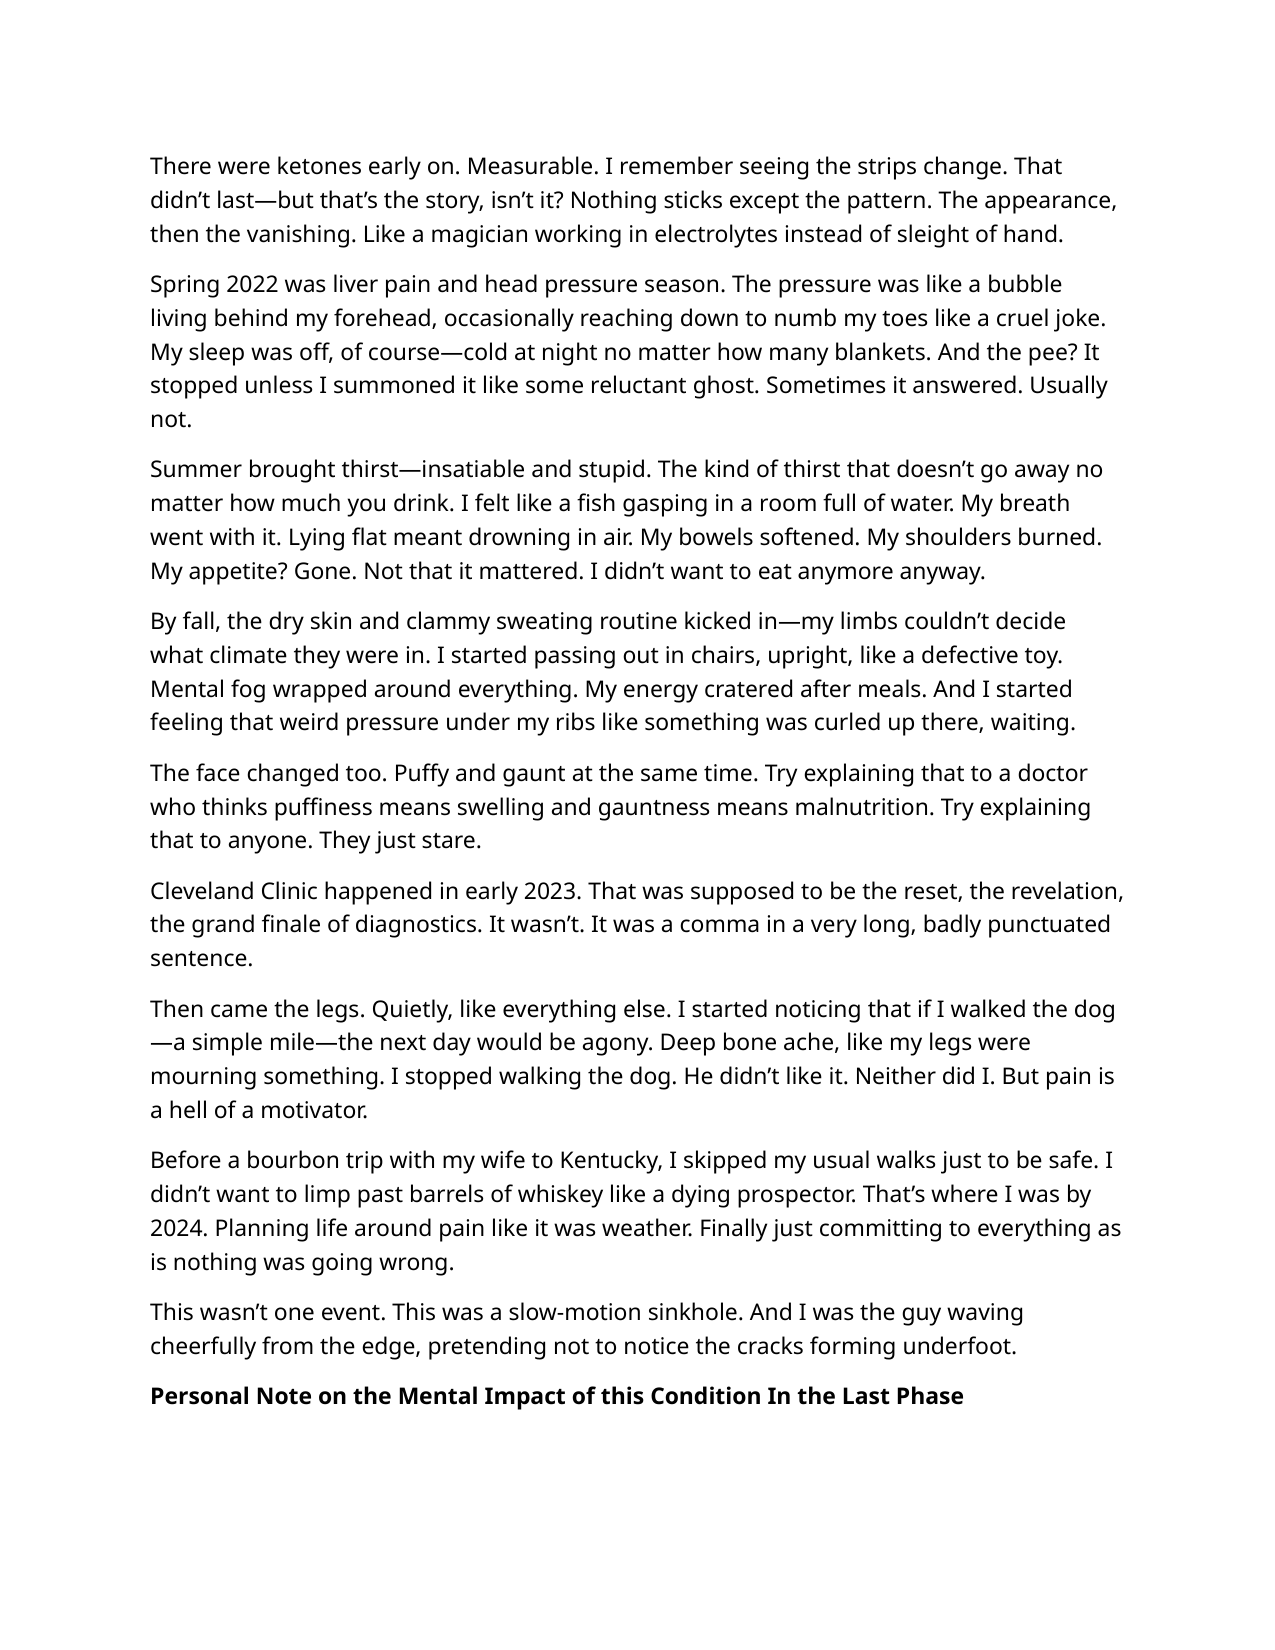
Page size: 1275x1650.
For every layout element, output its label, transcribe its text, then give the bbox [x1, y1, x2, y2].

text The face changed too. Puffy and gaunt at the same time. Try explaining that to a doctor who thinks puffiness means swelling and gauntness means malnutrition. Try explaining that to anyone. They just stare. [150, 757, 1125, 855]
text Before a bourbon trip with my wife to Kentucky, I skipped my usual walks just to be safe. I didn’t want to limp past barrels of whiskey like a dying prospector. That’s where I was by 2024. Planning life around pain like it was weather. Finally just committing to everything as is nothing was going wrong. [150, 1144, 1125, 1277]
text By fall, the dry skin and clammy sweating routine kicked in—my limbs couldn’t decide what climate they were in. I started passing out in chairs, upright, like a defective toy. Mental fog wrapped around everything. My energy cratered after meals. And I started feeling that weird pressure under my ribs like something was curled up there, waiting. [150, 605, 1125, 737]
text Spring 2022 was liver pain and head pressure season. The pressure was like a bubble living behind my forehead, occasionally reaching down to numb my toes like a cruel joke. My sleep was off, of course—cold at night no matter how many blankets. And the pee? It stopped unless I summoned it like some reluctant ghost. Sometimes it answered. Usually not. [150, 268, 1125, 434]
text Then came the legs. Quietly, like everything else. I started noticing that if I walked the dog—a simple mile—the next day would be agony. Deep bone ache, like my legs were mourning something. I stopped walking the dog. He didn’t like it. Neither did I. But pain is a hell of a motivator. [150, 992, 1125, 1125]
text There were ketones early on. Measurable. I remember seeing the strips change. That didn’t last—but that’s the story, isn’t it? Nothing sticks except the pattern. The appearance, then the vanishing. Like a magician working in electrolytes instead of sleight of hand. [150, 150, 1125, 249]
text This wasn’t one event. This was a slow-motion sinkhole. And I was the guy waving cheerfully from the edge, pretending not to notice the cracks forming underfoot. [150, 1296, 1125, 1361]
text Cleveland Clinic happened in early 2023. That was supposed to be the reset, the revelation, the grand finale of diagnostics. It wasn’t. It was a comma in a very long, badly punctuated sentence. [150, 874, 1125, 973]
text Personal Note on the Mental Impact of this Condition In the Last Phase [150, 1380, 1125, 1411]
text Summer brought thirst—insatiable and stupid. The kind of thirst that doesn’t go away no matter how much you drink. I felt like a fish gasping in a room full of water. My breath went with it. Lying flat meant drowning in air. My bowels softened. My shoulders burned. My appetite? Gone. Not that it mattered. I didn’t want to eat anymore anyway. [150, 453, 1125, 586]
